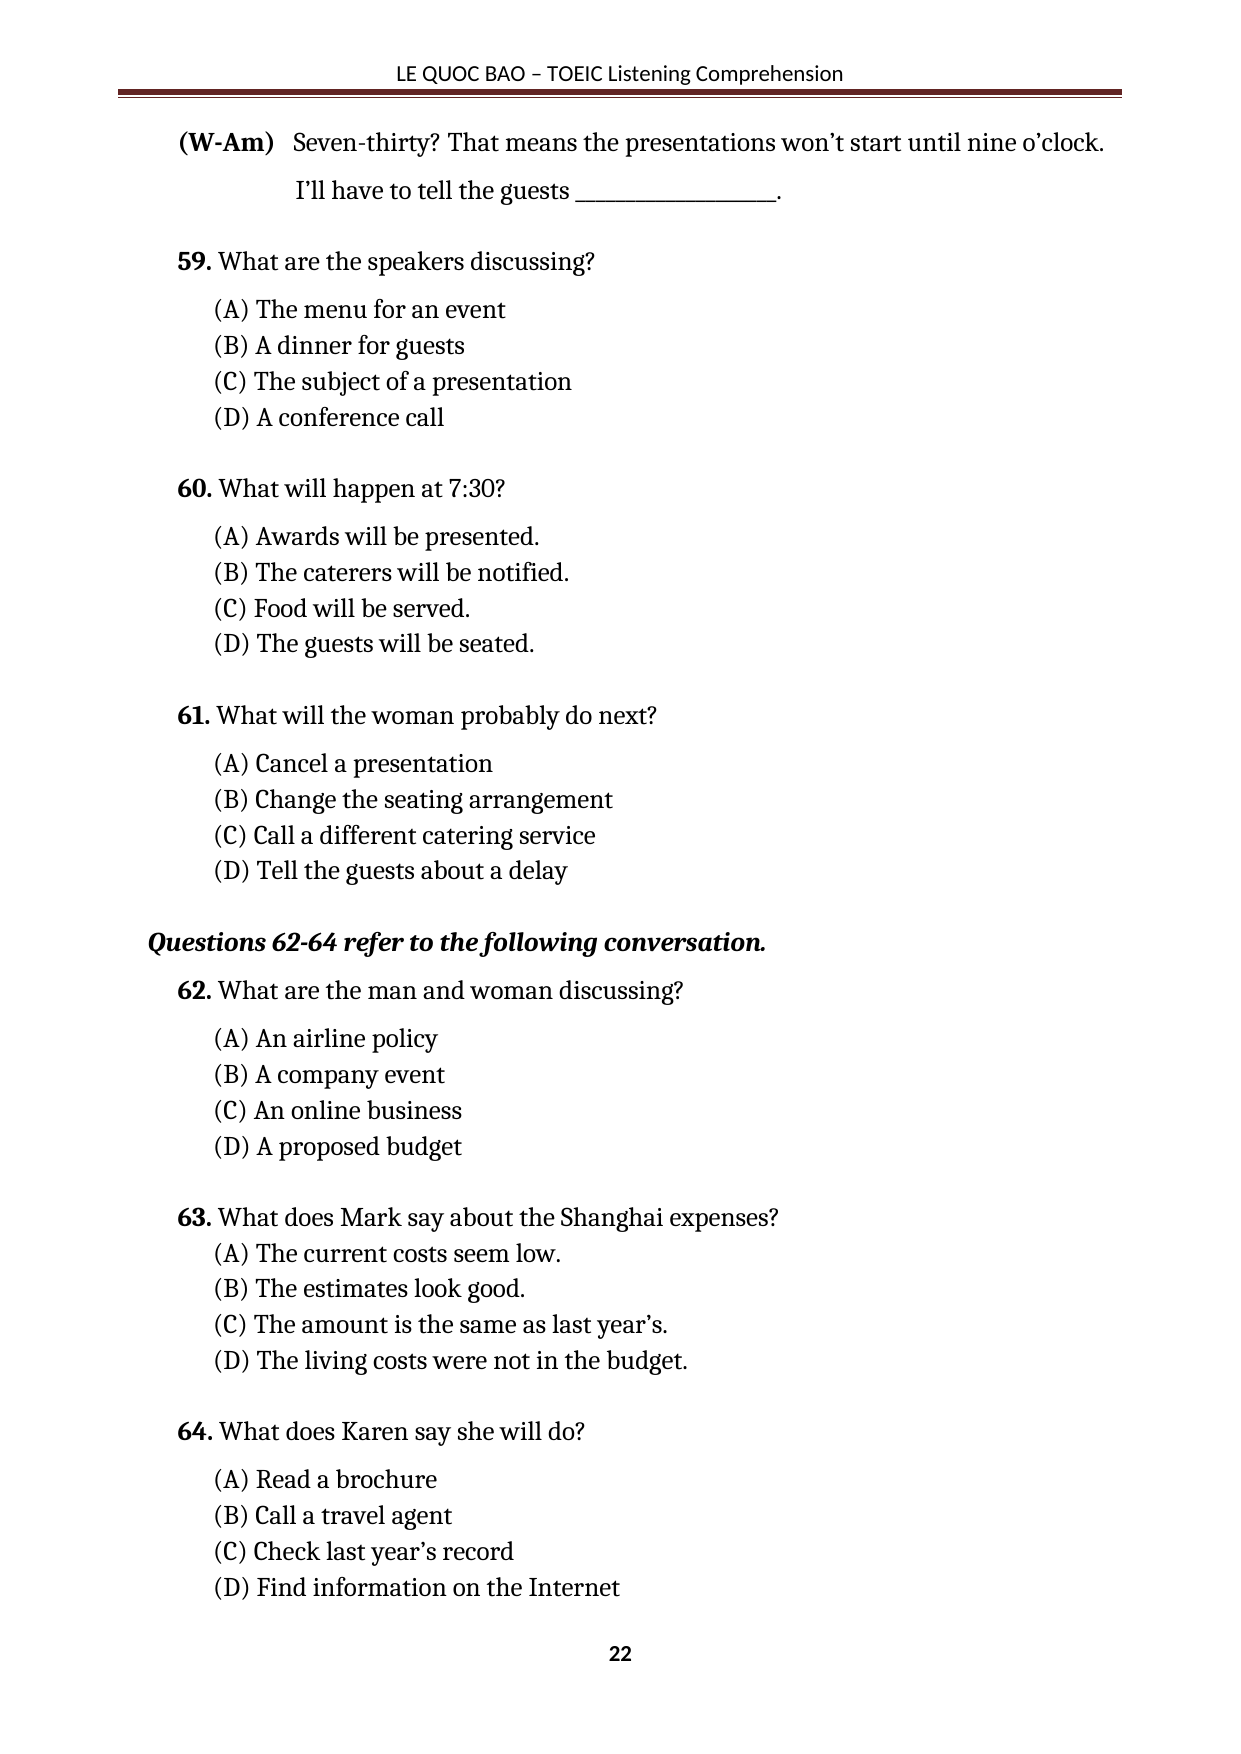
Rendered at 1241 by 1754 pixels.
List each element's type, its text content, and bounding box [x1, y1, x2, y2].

text (D) A conference call [177, 402, 1122, 433]
text (B) The caterers will be notified. [177, 557, 1122, 588]
text (D) Tell the guests about a delay [177, 855, 1122, 887]
text (D) The living costs were not in the budget. [177, 1345, 1122, 1376]
text (B) Call a travel agent [177, 1500, 1122, 1531]
text (A) Cancel a presentation [177, 748, 1122, 779]
text (C) The amount is the same as last year’s. [177, 1309, 1122, 1340]
text 62. What are the man and woman discussing? [177, 975, 1122, 1006]
text Questions 62-64 refer to the following conversation. [148, 927, 1122, 958]
text (A) The menu for an event [177, 294, 1122, 326]
text 61. What will the woman probably do next? [177, 700, 1122, 731]
text (C) An online business [177, 1095, 1122, 1126]
text 60. What will happen at 7:30? [177, 473, 1122, 504]
text (B) Change the seating arrangement [177, 784, 1122, 815]
text 64. What does Karen say she will do? [177, 1416, 1122, 1447]
text (B) The estimates look good. [177, 1273, 1122, 1304]
text (A) The current costs seem low. [177, 1238, 1122, 1269]
text (B) A company event [177, 1059, 1122, 1090]
text (C) Check last year’s record [177, 1536, 1122, 1567]
text (C) The subject of a presentation [177, 366, 1122, 397]
text (A) Awards will be presented. [177, 521, 1122, 552]
text (D) A proposed budget [177, 1131, 1122, 1162]
text (C) Food will be served. [177, 593, 1122, 624]
text (D) The guests will be seated. [177, 628, 1122, 660]
text (C) Call a different catering service [177, 820, 1122, 851]
text 63. What does Mark say about the Shanghai expenses? [177, 1202, 1122, 1233]
text (W-Am) Seven-thirty? That means the presentations won’t start until nine o’clock. [177, 127, 1122, 158]
text (D) Find information on the Internet [177, 1572, 1122, 1603]
text I’ll have to tell the guests ____________________. [295, 175, 1122, 206]
text (B) A dinner for guests [177, 330, 1122, 361]
text 59. What are the speakers discussing? [177, 246, 1122, 277]
text (A) Read a brochure [177, 1464, 1122, 1496]
text (A) An airline policy [177, 1023, 1122, 1054]
